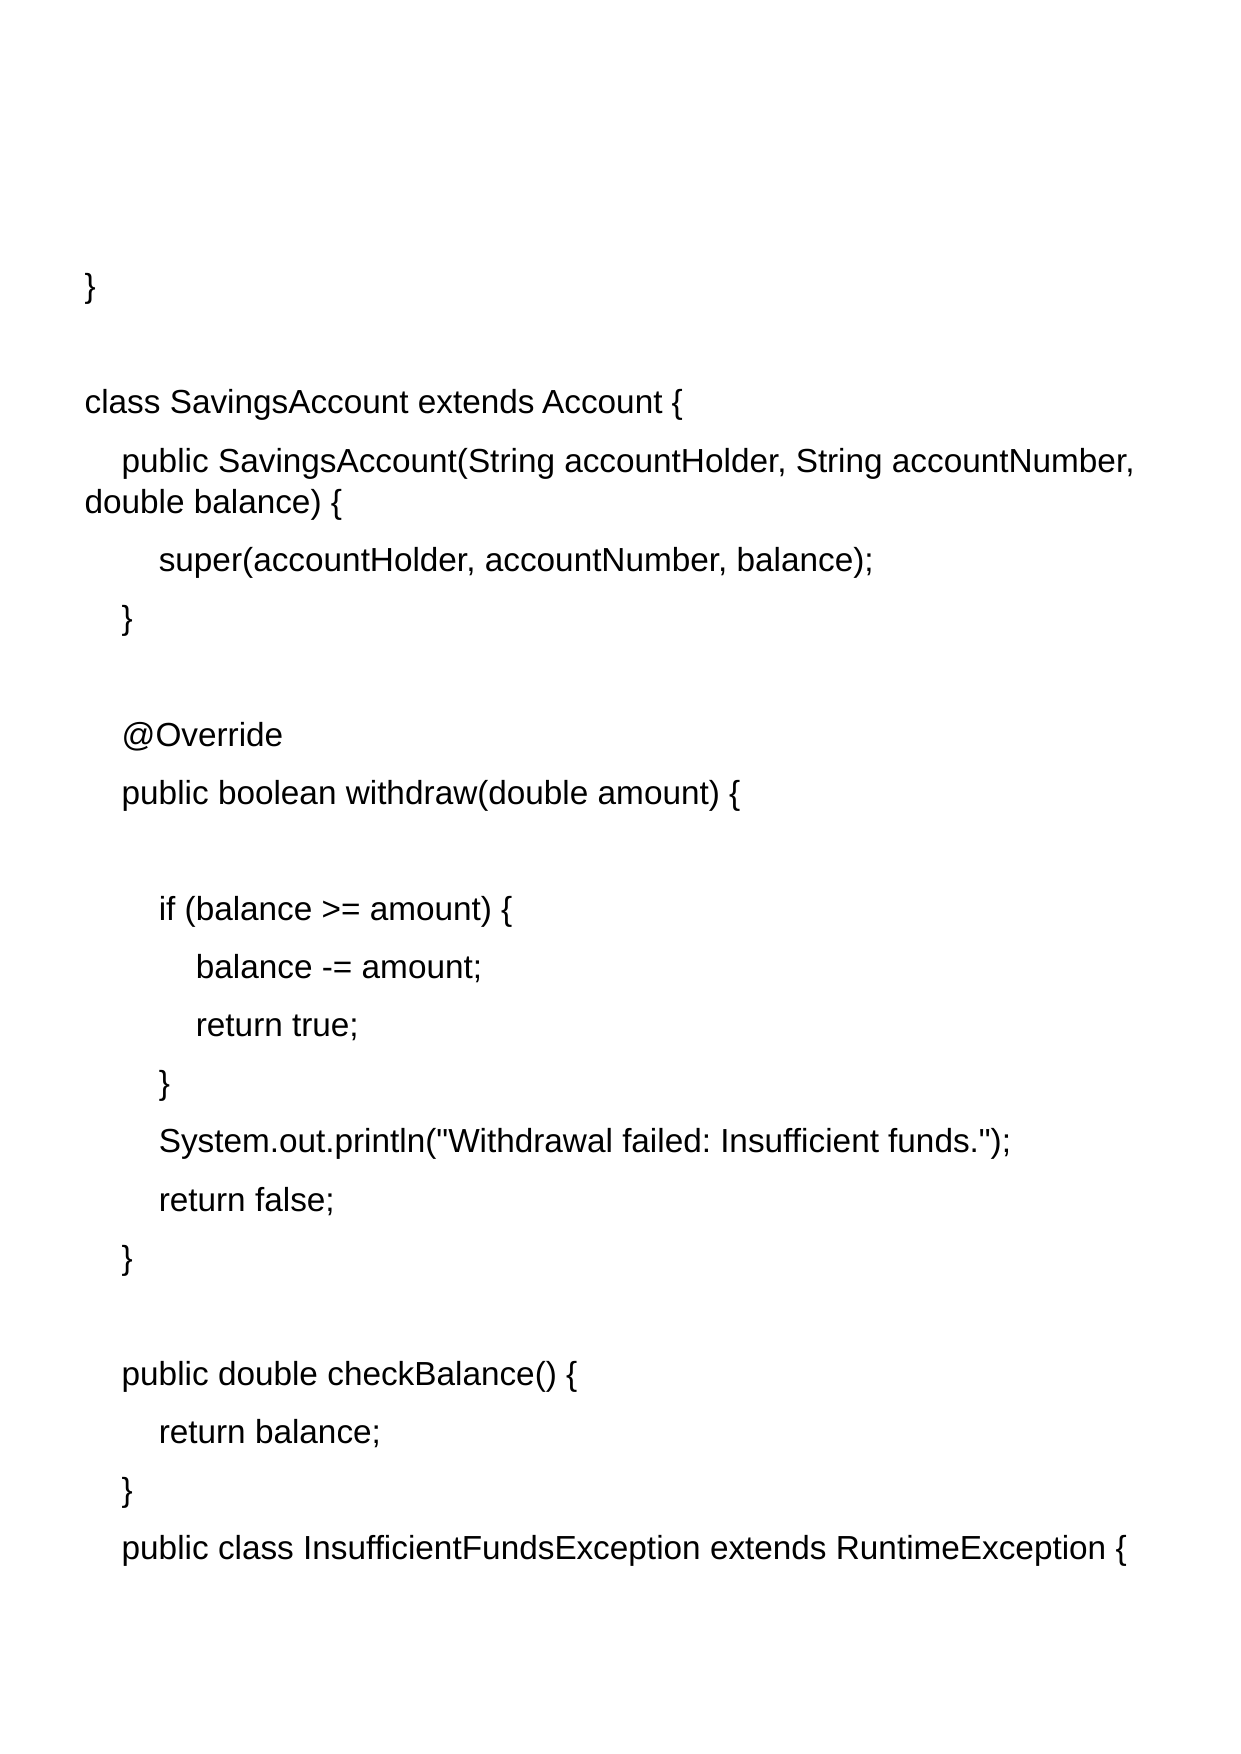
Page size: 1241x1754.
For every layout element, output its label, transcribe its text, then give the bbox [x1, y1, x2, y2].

text System.out.println("Withdrawal failed: Insufficient funds."); [84, 1121, 1200, 1160]
text public class InsufficientFundsException extends RuntimeException { [84, 1528, 1200, 1567]
text @Override [84, 714, 1200, 753]
text } [84, 1238, 1200, 1276]
text } [84, 266, 1200, 305]
text public double checkBalance() { [84, 1354, 1200, 1392]
text return balance; [84, 1412, 1200, 1451]
text if (balance >= amount) { [84, 889, 1200, 927]
text } [84, 1063, 1200, 1102]
text return false; [84, 1179, 1200, 1218]
text return true; [84, 1005, 1200, 1044]
text balance -= amount; [84, 947, 1200, 986]
text public boolean withdraw(double amount) { [84, 773, 1200, 811]
text } [84, 598, 1200, 637]
text super(accountHolder, accountNumber, balance); [84, 540, 1200, 579]
text } [84, 1470, 1200, 1509]
text public SavingsAccount(String accountHolder, String accountNumber, double balance) { [84, 441, 1200, 521]
text class SavingsAccount extends Account { [84, 382, 1200, 421]
